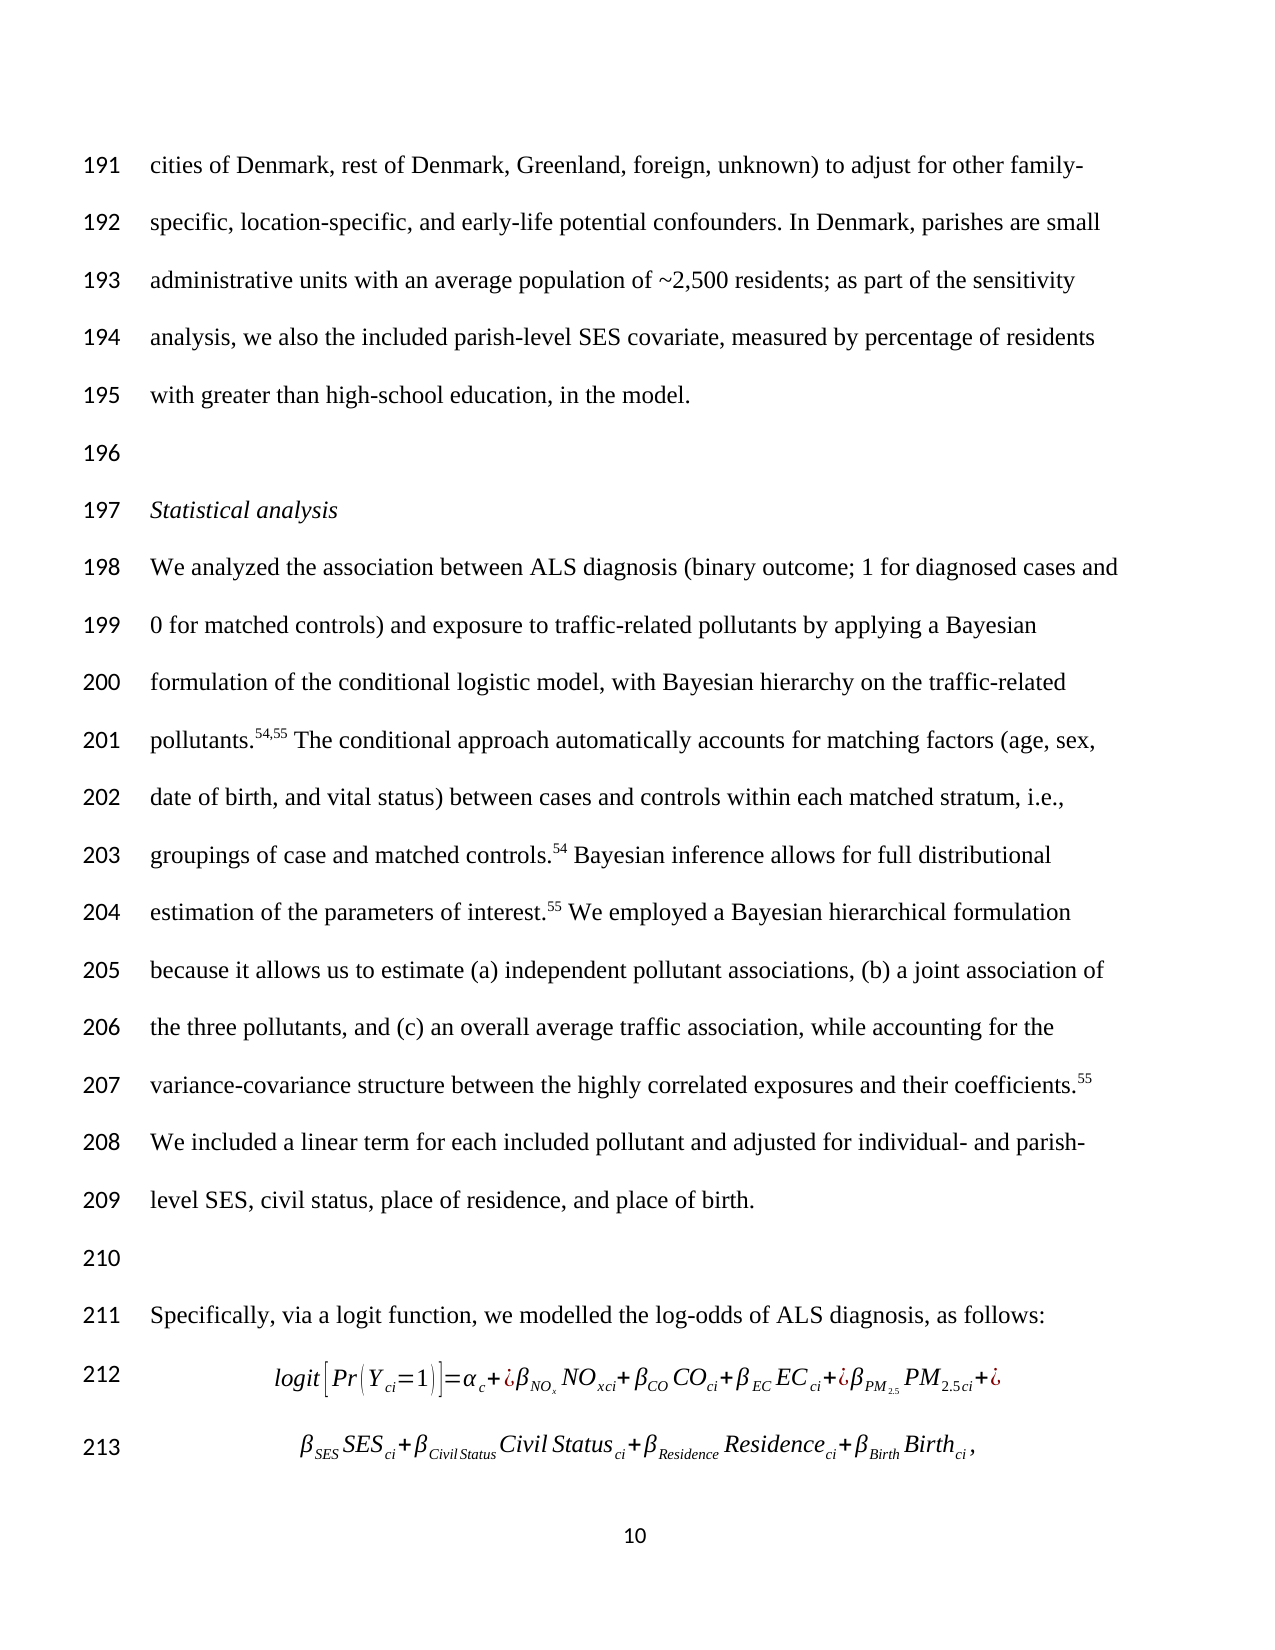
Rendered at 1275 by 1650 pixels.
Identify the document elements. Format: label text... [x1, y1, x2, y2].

text We analyzed the association between ALS diagnosis (binary outcome; 1 for diagnosed cases and 0 for matched controls) and exposure to traffic-related pollutants by applying a Bayesian formulation of the conditional logistic model, with Bayesian hierarchy on the traffic-related pollutants.54,55 The conditional approach automatically accounts for matching factors (age, sex, date of birth, and vital status) between cases and controls within each matched stratum, i.e., groupings of case and matched controls.54 Bayesian inference allows for full distributional estimation of the parameters of interest.55 We employed a Bayesian hierarchical formulation because it allows us to estimate (a) independent pollutant associations, (b) a joint association of the three pollutants, and (c) an overall average traffic association, while accounting for the variance-covariance structure between the highly correlated exposures and their coefficients.55 We included a linear term for each included pollutant and adjusted for individual- and parish-level SES, civil status, place of residence, and place of birth. [150, 552, 1125, 1214]
text Statistical analysis [150, 495, 1125, 524]
text Specifically, via a logit function, we modelled the log-odds of ALS diagnosis, as follows: [150, 1300, 1125, 1329]
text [150, 150, 1125, 409]
